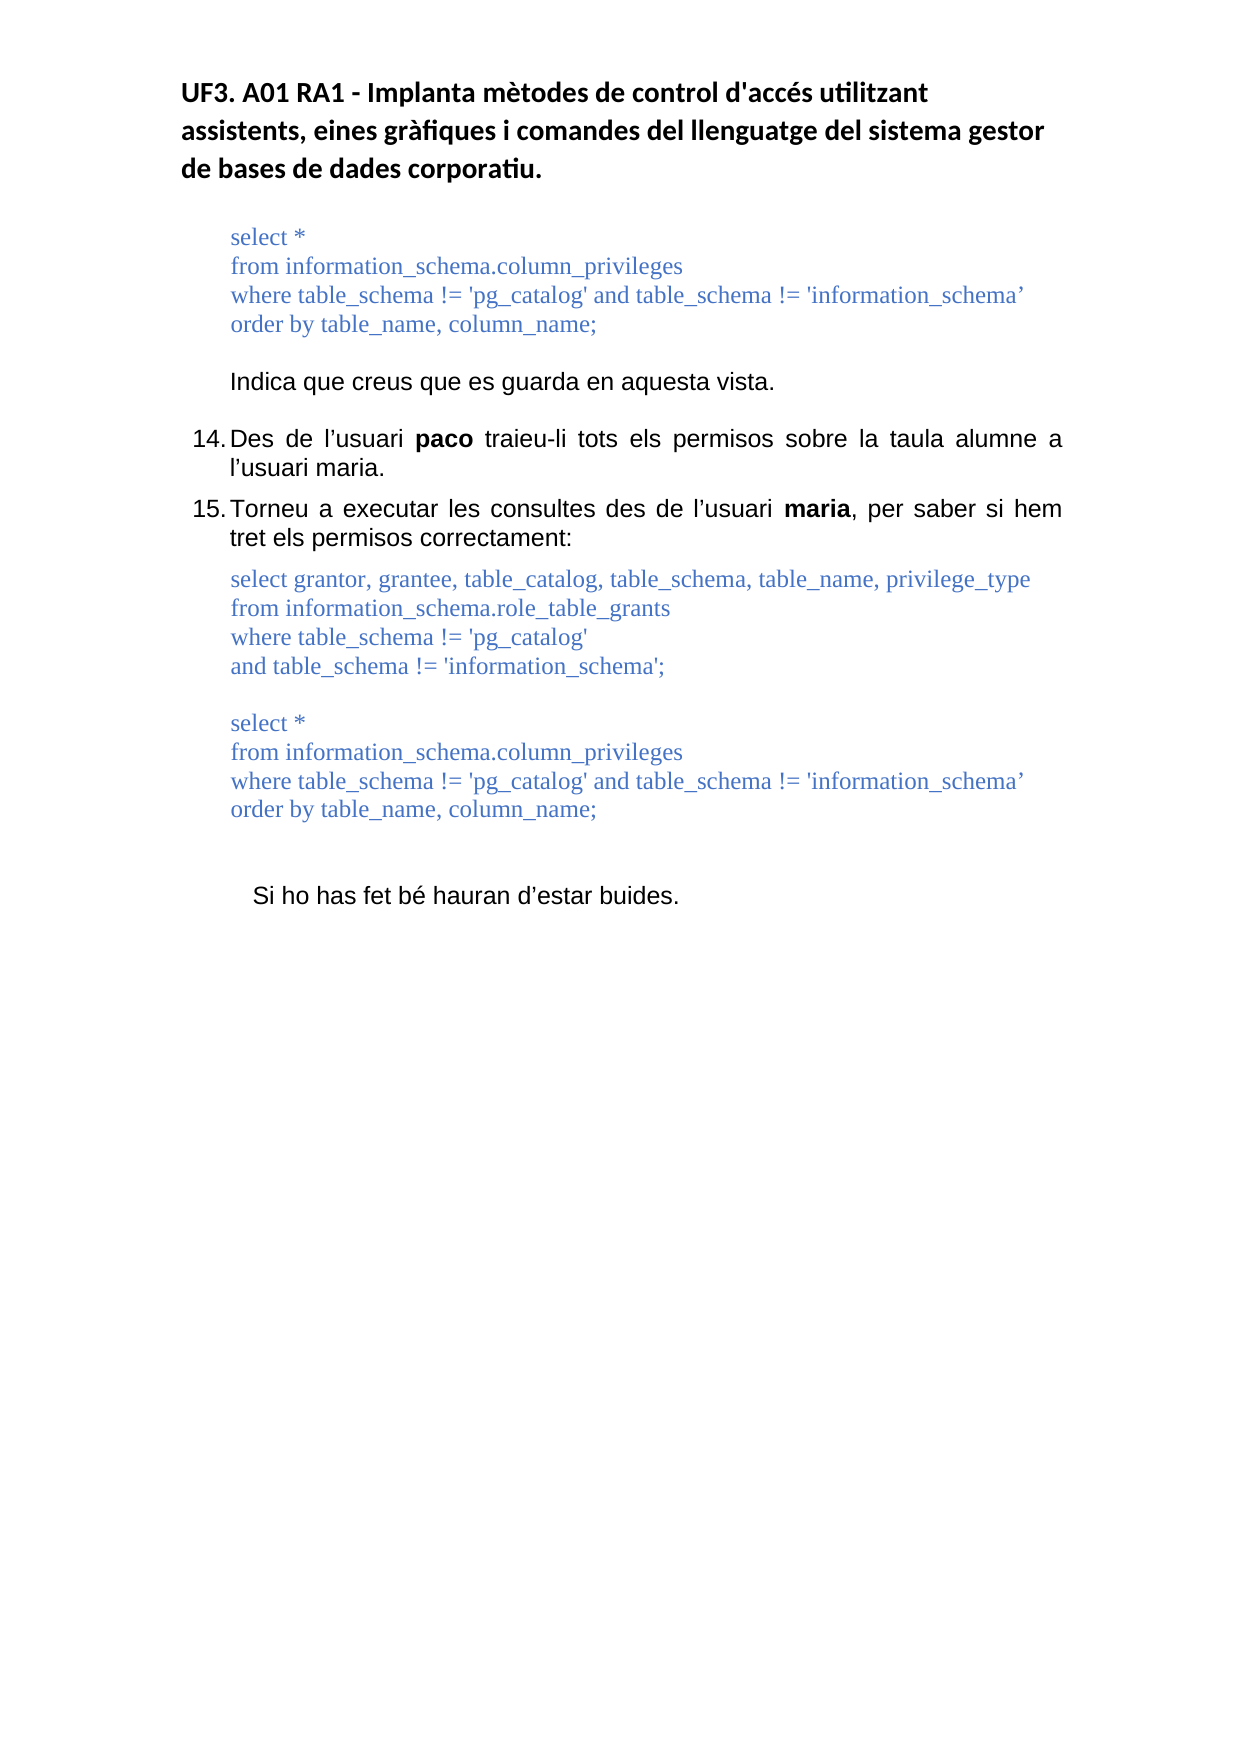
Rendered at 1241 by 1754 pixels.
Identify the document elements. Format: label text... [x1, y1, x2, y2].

text from information_schema.column_privileges [177, 737, 1063, 766]
list Des de l’usuari paco traieu-li tots els permisos sobre la taula alumne a l’usuari maria. [192, 424, 1063, 482]
text Si ho has fet bé hauran d’estar buides. [230, 881, 1063, 910]
text Indica que creus que es guarda en aquesta vista. [177, 367, 1063, 395]
text where table_schema != 'pg_catalog' and table_schema != 'information_schema’ order by table_name, column_name; [230, 766, 1063, 823]
text select grantor, grantee, table_catalog, table_schema, table_name, privilege_type [230, 564, 1063, 593]
list Torneu a executar les consultes des de l’usuari maria, per saber si hem tret els permisos correctament: [192, 494, 1063, 552]
text select * [177, 222, 1063, 251]
text where table_schema != 'pg_catalog' [230, 622, 1063, 651]
text and table_schema != 'information_schema'; [230, 651, 1063, 679]
text select * [177, 708, 1063, 737]
text from information_schema.column_privileges [177, 251, 1063, 280]
text from information_schema.role_table_grants [230, 593, 1063, 622]
text where table_schema != 'pg_catalog' and table_schema != 'information_schema’ order by table_name, column_name; [230, 280, 1063, 337]
